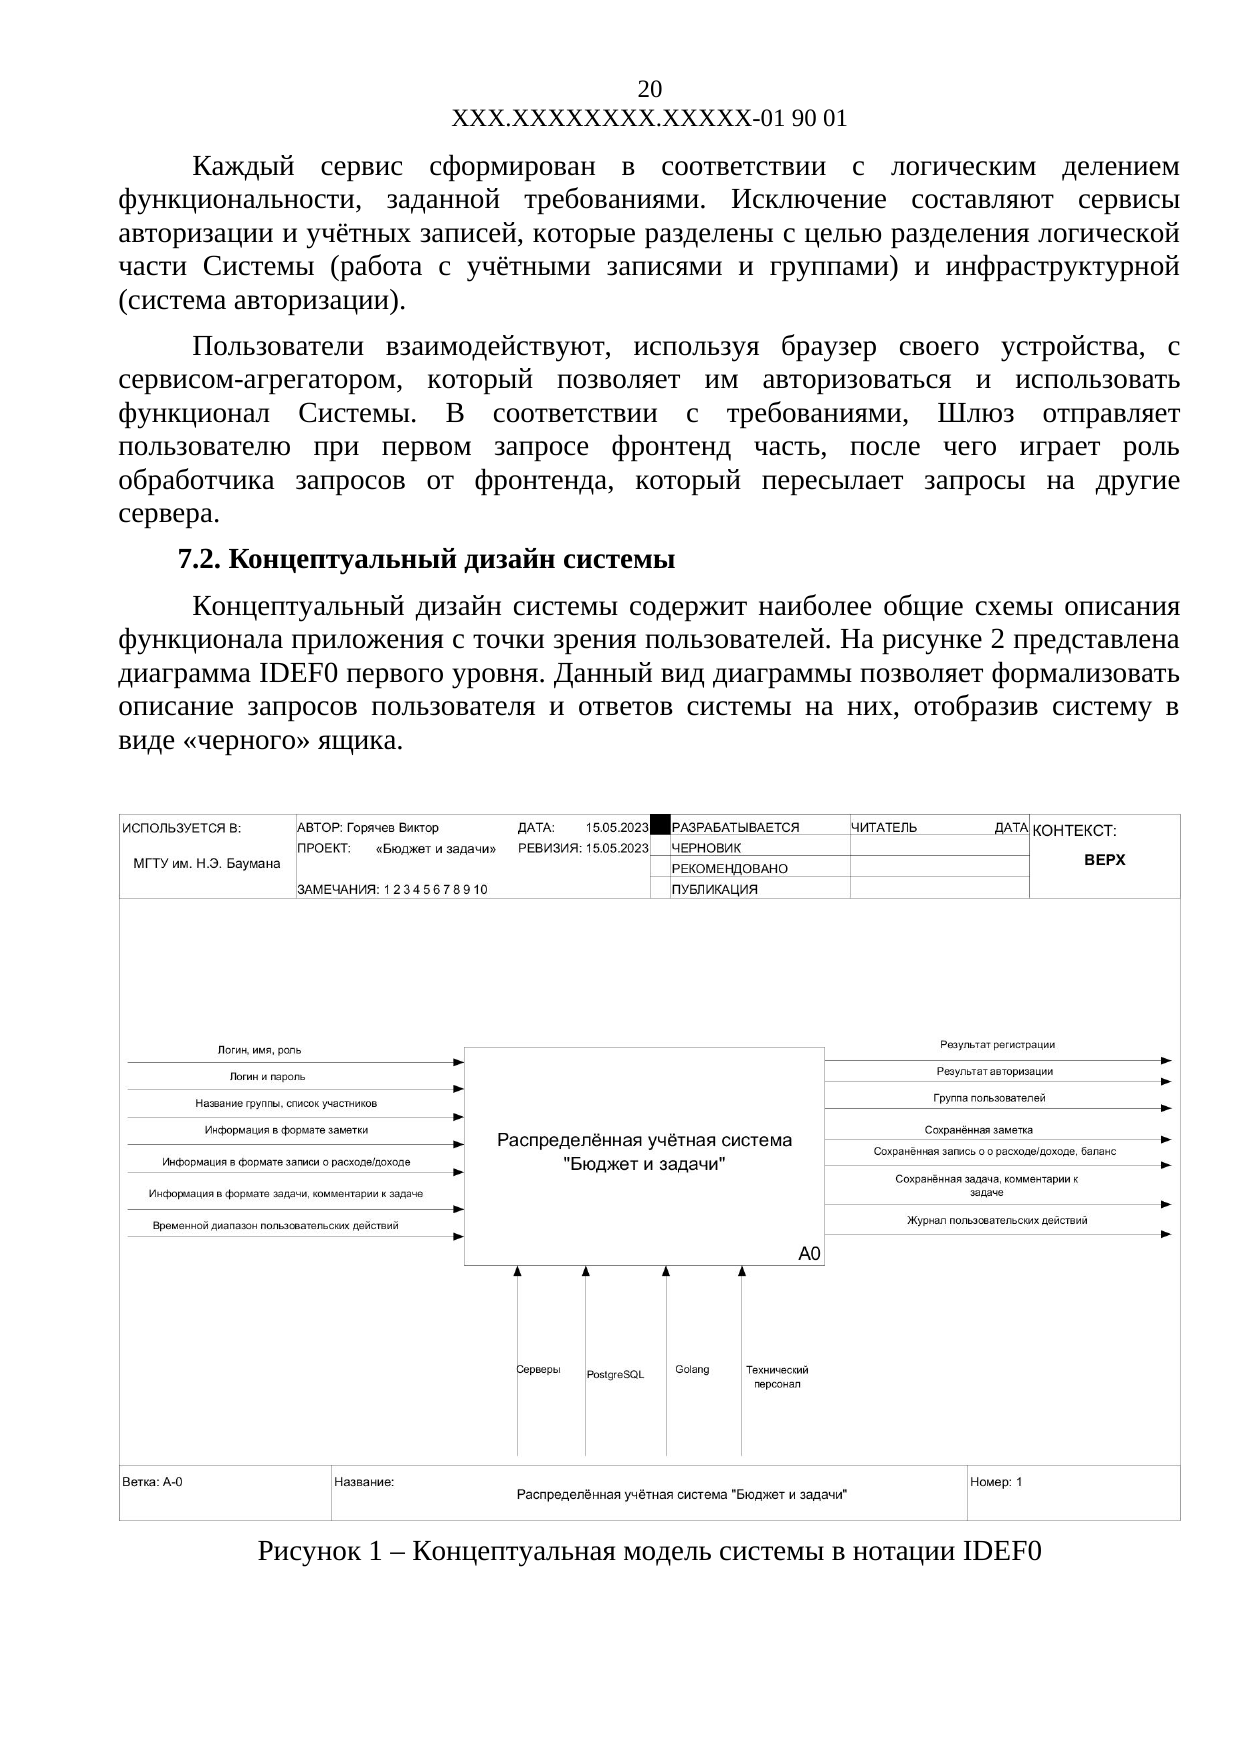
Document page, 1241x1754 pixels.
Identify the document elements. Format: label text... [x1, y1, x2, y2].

text Пользователи взаимодействуют, используя браузер своего устройства, с сервисом-агрегатором, который позволяет им авторизоваться и использовать функционал Системы. В соответствии с требованиями, Шлюз отправляет пользователю при первом запросе фронтенд часть, после чего играет роль обработчика запросов от фронтенда, который пересылает запросы на другие сервера. [118, 328, 1181, 529]
text Концептуальный дизайн системы содержит наиболее общие схемы описания функционала приложения с точки зрения пользователей. На рисунке 2 представлена диаграмма IDEF0 первого уровня. Данный вид диаграммы позволяет формализовать описание запросов пользователя и ответов системы на них, отобразив систему в виде «черного» ящика. [118, 588, 1181, 755]
text Концептуальная модель системы в нотации IDEF0 [118, 1533, 1181, 1566]
text Каждый сервис сформирован в соответствии с логическим делением функциональности, заданной требованиями. Исключение составляют сервисы авторизации и учётных записей, которые разделены с целью разделения логической части Системы (работа с учётными записями и группами) и инфраструктурной (система авторизации). [118, 148, 1181, 315]
text Концептуальный дизайн системы [118, 542, 1181, 575]
picture [118, 813, 1181, 1521]
